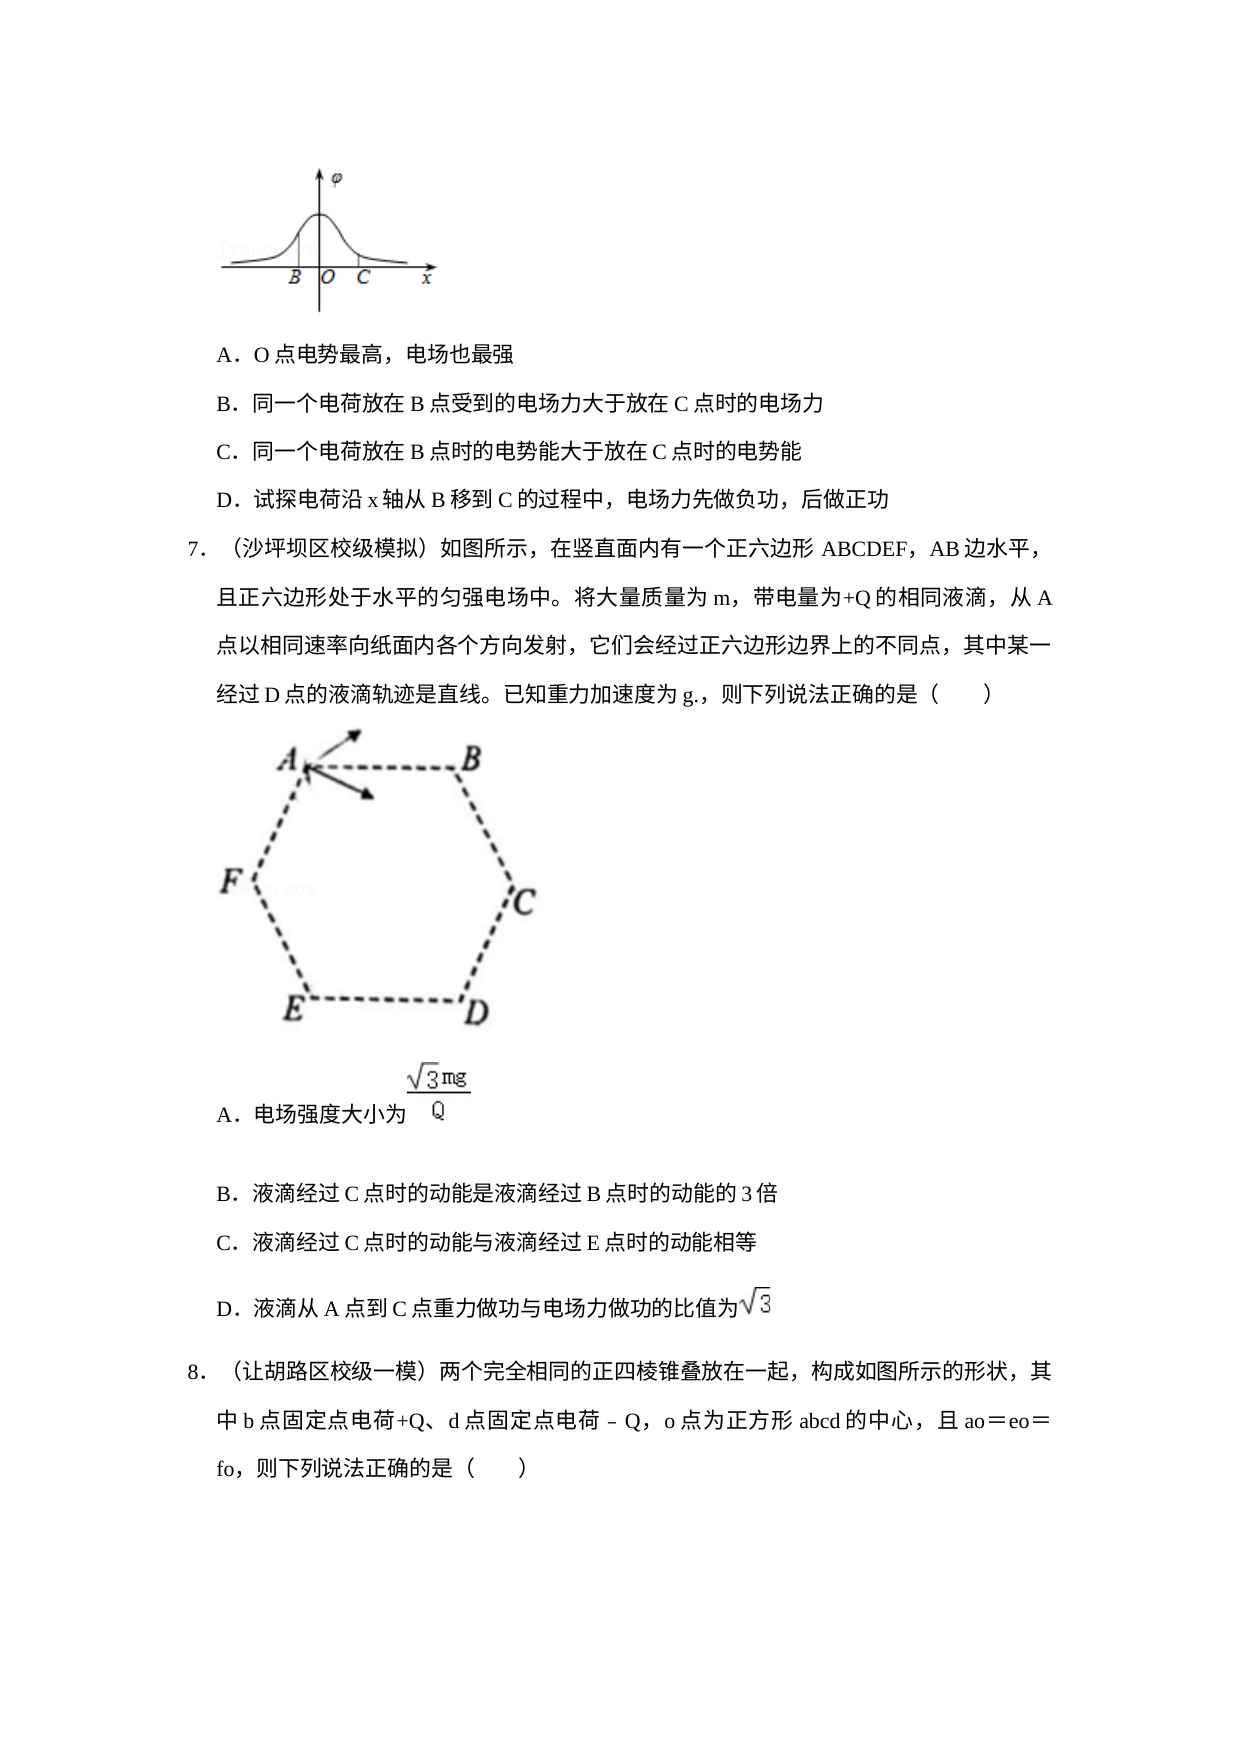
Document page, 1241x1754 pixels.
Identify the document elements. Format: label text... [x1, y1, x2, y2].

picture [216, 162, 443, 317]
picture [739, 1287, 771, 1316]
text 7．（沙坪坝区校级模拟）如图所示，在竖直面内有一个正六边形ABCDEF，AB边水平，且正六边形处于水平的匀强电场中。将大量质量为m，带电量为+Q的相同液滴，从A点以相同速率向纸面内各个方向发射，它们会经过正六边形边界上的不同点，其中某一经过D点的液滴轨迹是直线。已知重力加速度为g.，则下列说法正确的是（ ） [187, 530, 1053, 709]
text C．同一个电荷放在B点时的电势能大于放在C点时的电势能 [187, 434, 1053, 466]
text D．试探电荷沿x轴从B移到C的过程中，电场力先做负功，后做正功 [187, 482, 1053, 514]
text C．液滴经过C点时的动能与液滴经过E点时的动能相等 [187, 1224, 1053, 1257]
text 8．（让胡路区校级一模）两个完全相同的正四棱锥叠放在一起，构成如图所示的形状，其中b点固定点电荷+Q、d点固定点电荷﹣Q，o点为正方形abcd的中心，且ao＝eo＝fo，则下列说法正确的是（ ） [187, 1353, 1053, 1483]
picture [406, 1062, 471, 1122]
text A．电场强度大小为 [187, 1063, 1053, 1160]
picture [216, 725, 543, 1033]
text B．液滴经过C点时的动能是液滴经过B点时的动能的3倍 [187, 1176, 1053, 1208]
text A．O点电势最高，电场也最强 [187, 337, 1053, 369]
text B．同一个电荷放在B点受到的电场力大于放在C点时的电场力 [187, 385, 1053, 418]
text D．液滴从A点到C点重力做功与电场力做功的比值为 [187, 1273, 1053, 1338]
